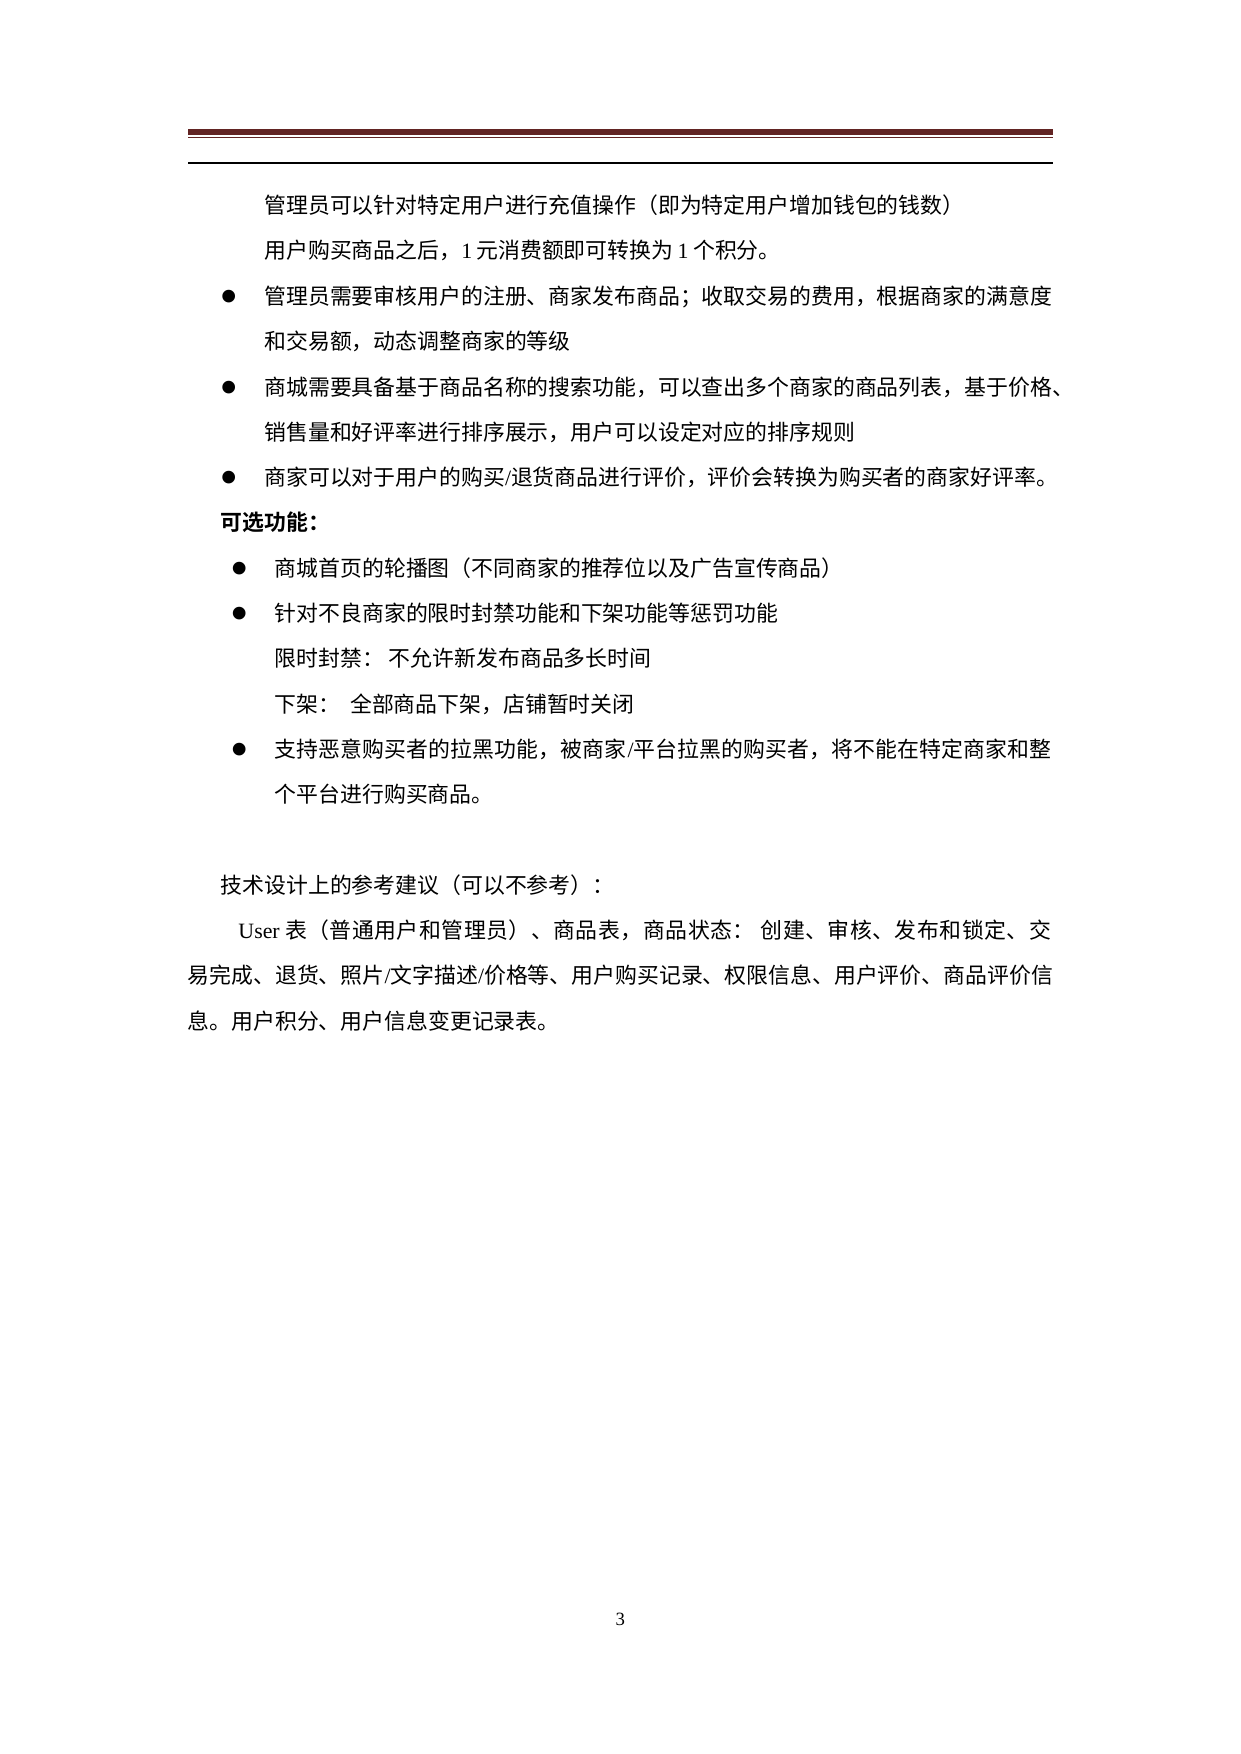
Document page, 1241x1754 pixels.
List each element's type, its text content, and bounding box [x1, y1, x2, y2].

list 商城需要具备基于商品名称的搜索功能，可以查出多个商家的商品列表，基于价格、销售量和好评率进行排序展示，用户可以设定对应的排序规则 [220, 363, 1053, 453]
list 管理员需要审核用户的注册、商家发布商品；收取交易的费用，根据商家的满意度和交易额，动态调整商家的等级 [220, 272, 1053, 363]
list 商城首页的轮播图（不同商家的推荐位以及广告宣传商品） [231, 544, 1053, 589]
text 可选功能： [220, 499, 1053, 544]
list 针对不良商家的限时封禁功能和下架功能等惩罚功能 [231, 589, 1053, 634]
text User表（普通用户和管理员）、商品表，商品状态： 创建、审核、发布和锁定、交易完成、退货、照片/文字描述/价格等、用户购买记录、权限信息、用户评价、商品评价信息。用户积分、用户信息变更记录表。 [187, 906, 1053, 1042]
text 用户购买商品之后，1元消费额即可转换为1个积分。 [264, 227, 1053, 272]
list 商家可以对于用户的购买/退货商品进行评价，评价会转换为购买者的商家好评率。 [220, 453, 1053, 499]
text 管理员可以针对特定用户进行充值操作（即为特定用户增加钱包的钱数） [264, 181, 1053, 227]
text 限时封禁： 不允许新发布商品多长时间 [274, 634, 1053, 680]
text 下架： 全部商品下架，店铺暂时关闭 [274, 680, 1053, 725]
text 技术设计上的参考建议（可以不参考）： [187, 861, 1053, 906]
list 支持恶意购买者的拉黑功能，被商家/平台拉黑的购买者，将不能在特定商家和整个平台进行购买商品。 [231, 725, 1053, 816]
